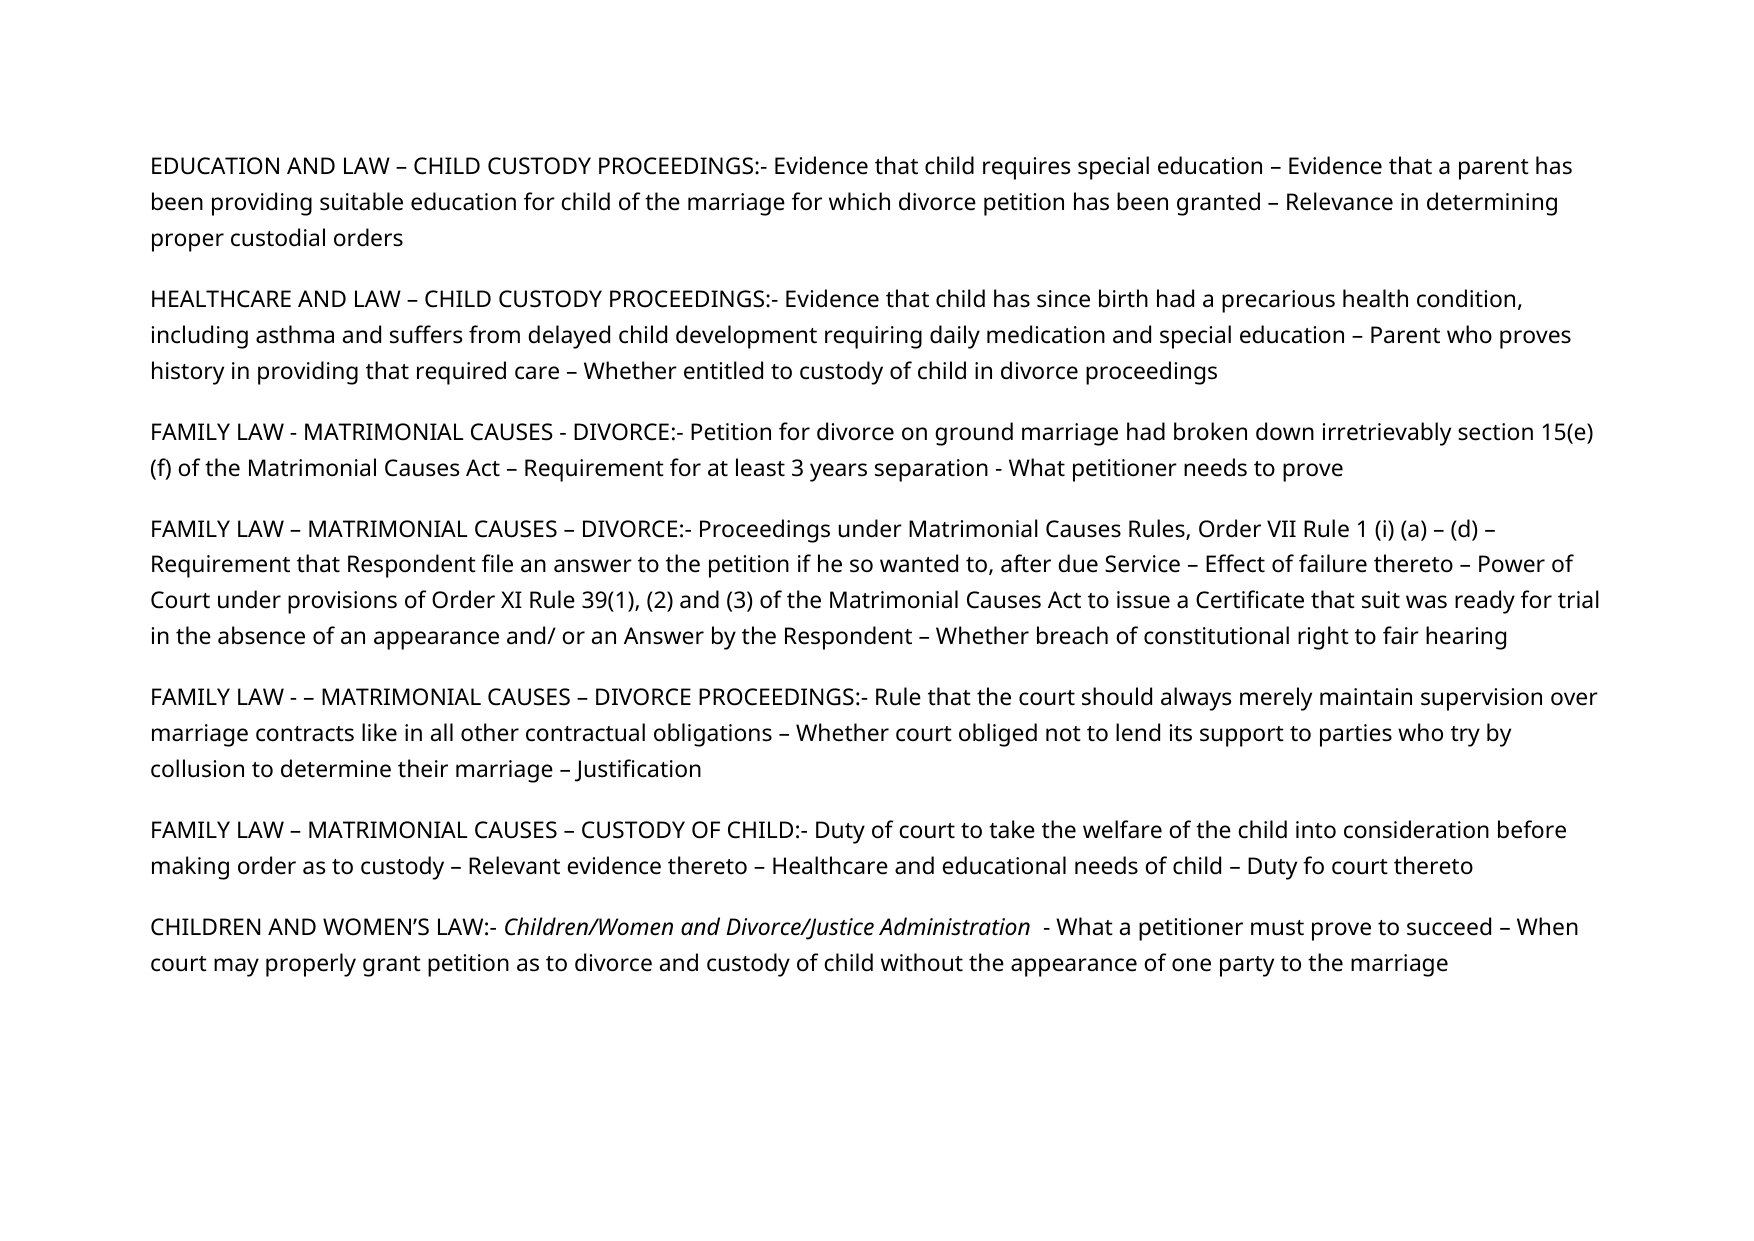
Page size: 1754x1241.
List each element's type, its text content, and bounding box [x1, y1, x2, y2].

text HEALTHCARE AND LAW – CHILD CUSTODY PROCEEDINGS:- Evidence that child has since birth had a precarious health condition, including asthma and suffers from delayed child development requiring daily medication and special education – Parent who proves history in providing that required care – Whether entitled to custody of child in divorce proceedings [150, 283, 1604, 386]
text FAMILY LAW – MATRIMONIAL CAUSES – DIVORCE:- Proceedings under Matrimonial Causes Rules, Order VII Rule 1 (i) (a) – (d) – Requirement that Respondent file an answer to the petition if he so wanted to, after due Service – Effect of failure thereto – Power of Court under provisions of Order XI Rule 39(1), (2) and (3) of the Matrimonial Causes Act to issue a Certificate that suit was ready for trial in the absence of an appearance and/ or an Answer by the Respondent – Whether breach of constitutional right to fair hearing [150, 512, 1604, 652]
text EDUCATION AND LAW – CHILD CUSTODY PROCEEDINGS:- Evidence that child requires special education – Evidence that a parent has been providing suitable education for child of the marriage for which divorce petition has been granted – Relevance in determining proper custodial orders [150, 150, 1604, 253]
text FAMILY LAW – MATRIMONIAL CAUSES – CUSTODY OF CHILD:- Duty of court to take the welfare of the child into consideration before making order as to custody – Relevant evidence thereto – Healthcare and educational needs of child – Duty fo court thereto [150, 814, 1604, 881]
text FAMILY LAW - – MATRIMONIAL CAUSES – DIVORCE PROCEEDINGS:- Rule that the court should always merely maintain supervision over marriage contracts like in all other contractual obligations – Whether court obliged not to lend its support to parties who try by collusion to determine their marriage – Justification [150, 681, 1604, 784]
text CHILDREN AND WOMEN’S LAW:- Children/Women and Divorce/Justice Administration - What a petitioner must prove to succeed – When court may properly grant petition as to divorce and custody of child without the appearance of one party to the marriage [150, 911, 1604, 978]
text FAMILY LAW - MATRIMONIAL CAUSES - DIVORCE:- Petition for divorce on ground marriage had broken down irretrievably section 15(e) (f) of the Matrimonial Causes Act – Requirement for at least 3 years separation - What petitioner needs to prove [150, 416, 1604, 483]
